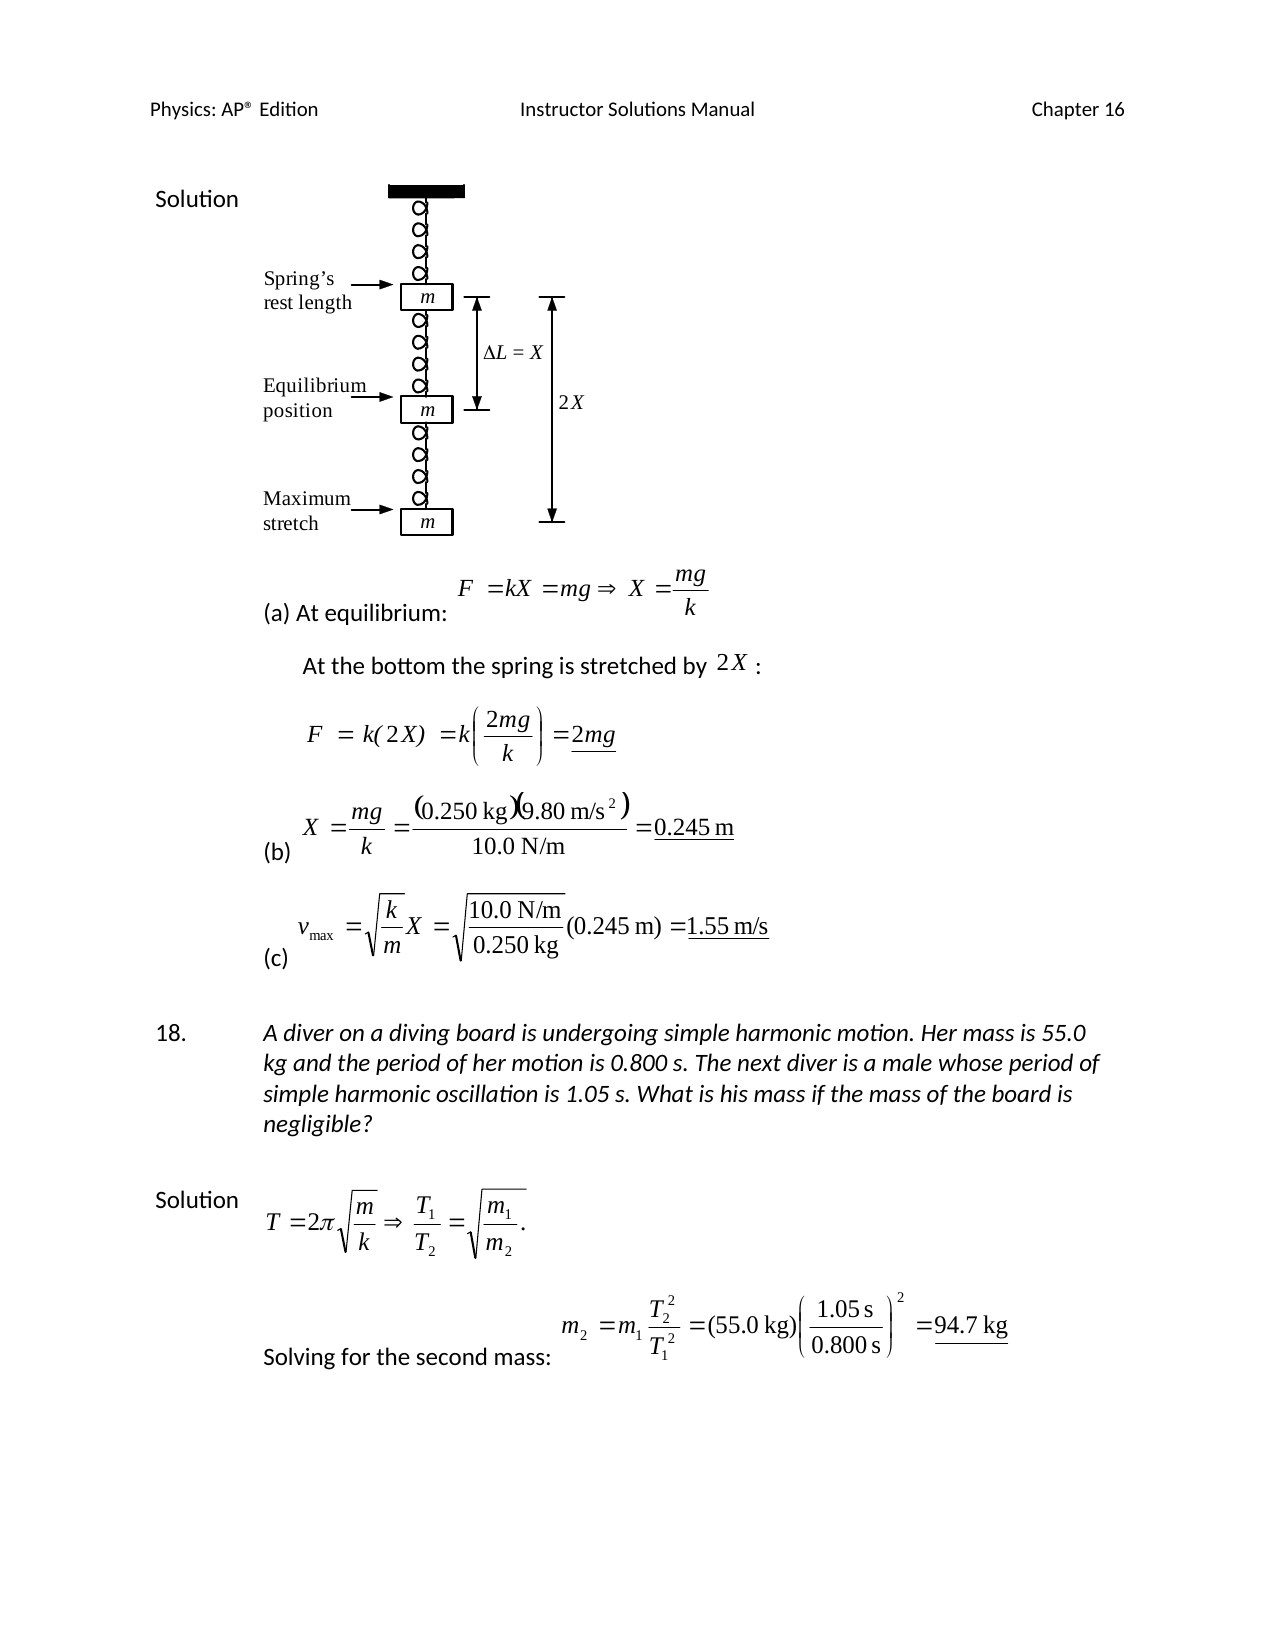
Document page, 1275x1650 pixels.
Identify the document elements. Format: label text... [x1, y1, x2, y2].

table_cell Solution [143, 150, 251, 984]
table_cell A diver on a diving board is undergoing simple harmonic motion. Her mass is 55.0 kg and the period of her motion is 0.800 s. The next diver is a male whose period of simple harmonic oscillation is 1.05 s. What is his mass if the mass of the board is negligible? [251, 984, 1125, 1151]
table_cell 18. [143, 984, 251, 1151]
table_cell Solution [143, 1151, 251, 1384]
table_cell (a) At equilibrium: At the bottom the spring is stretched by : (b) (c) [251, 150, 1125, 984]
table_cell Solving for the second mass: [251, 1151, 1125, 1384]
